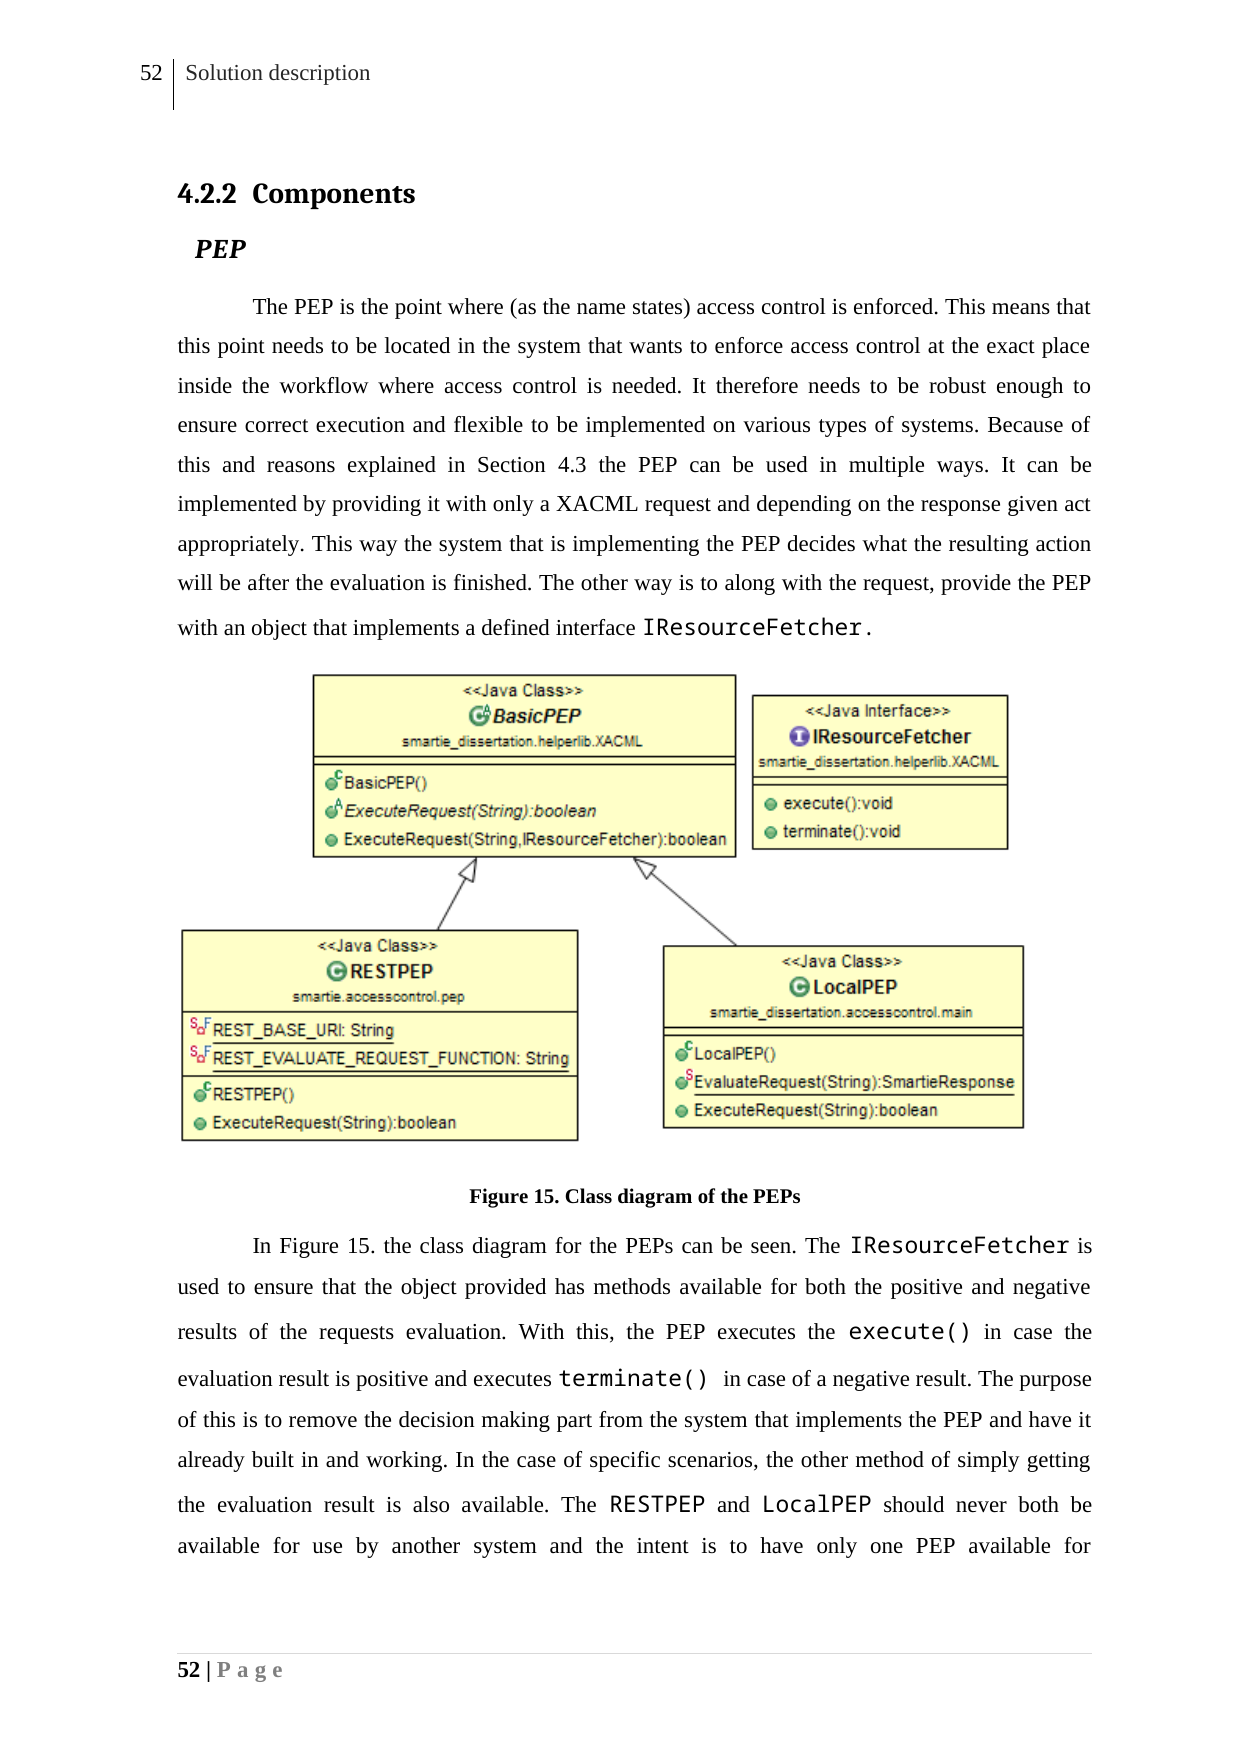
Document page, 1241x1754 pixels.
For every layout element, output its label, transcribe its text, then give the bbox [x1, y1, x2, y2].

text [177, 1229, 1092, 1558]
subtitle PEP [195, 234, 1092, 265]
picture [177, 670, 1029, 1146]
subtitle Components [177, 177, 1092, 211]
text The PEP is the point where (as the name states) access control is enforced. This means that this point needs to be located in the system that wants to enforce access control at the exact place inside the workflow where access control is needed. It therefore needs to be robust enough to ensure correct execution and flexible to be implemented on various types of systems. Because of this and reasons explained in Section 4.3 the PEP can be used in multiple ways. It can be implemented by providing it with only a XACML request and depending on the response given act appropriately. This way the system that is implementing the PEP decides what the resulting action will be after the evaluation is finished. The other way is to along with the request, provide the PEP with an object that implements a defined interface IResourceFetcher. [177, 293, 1092, 642]
